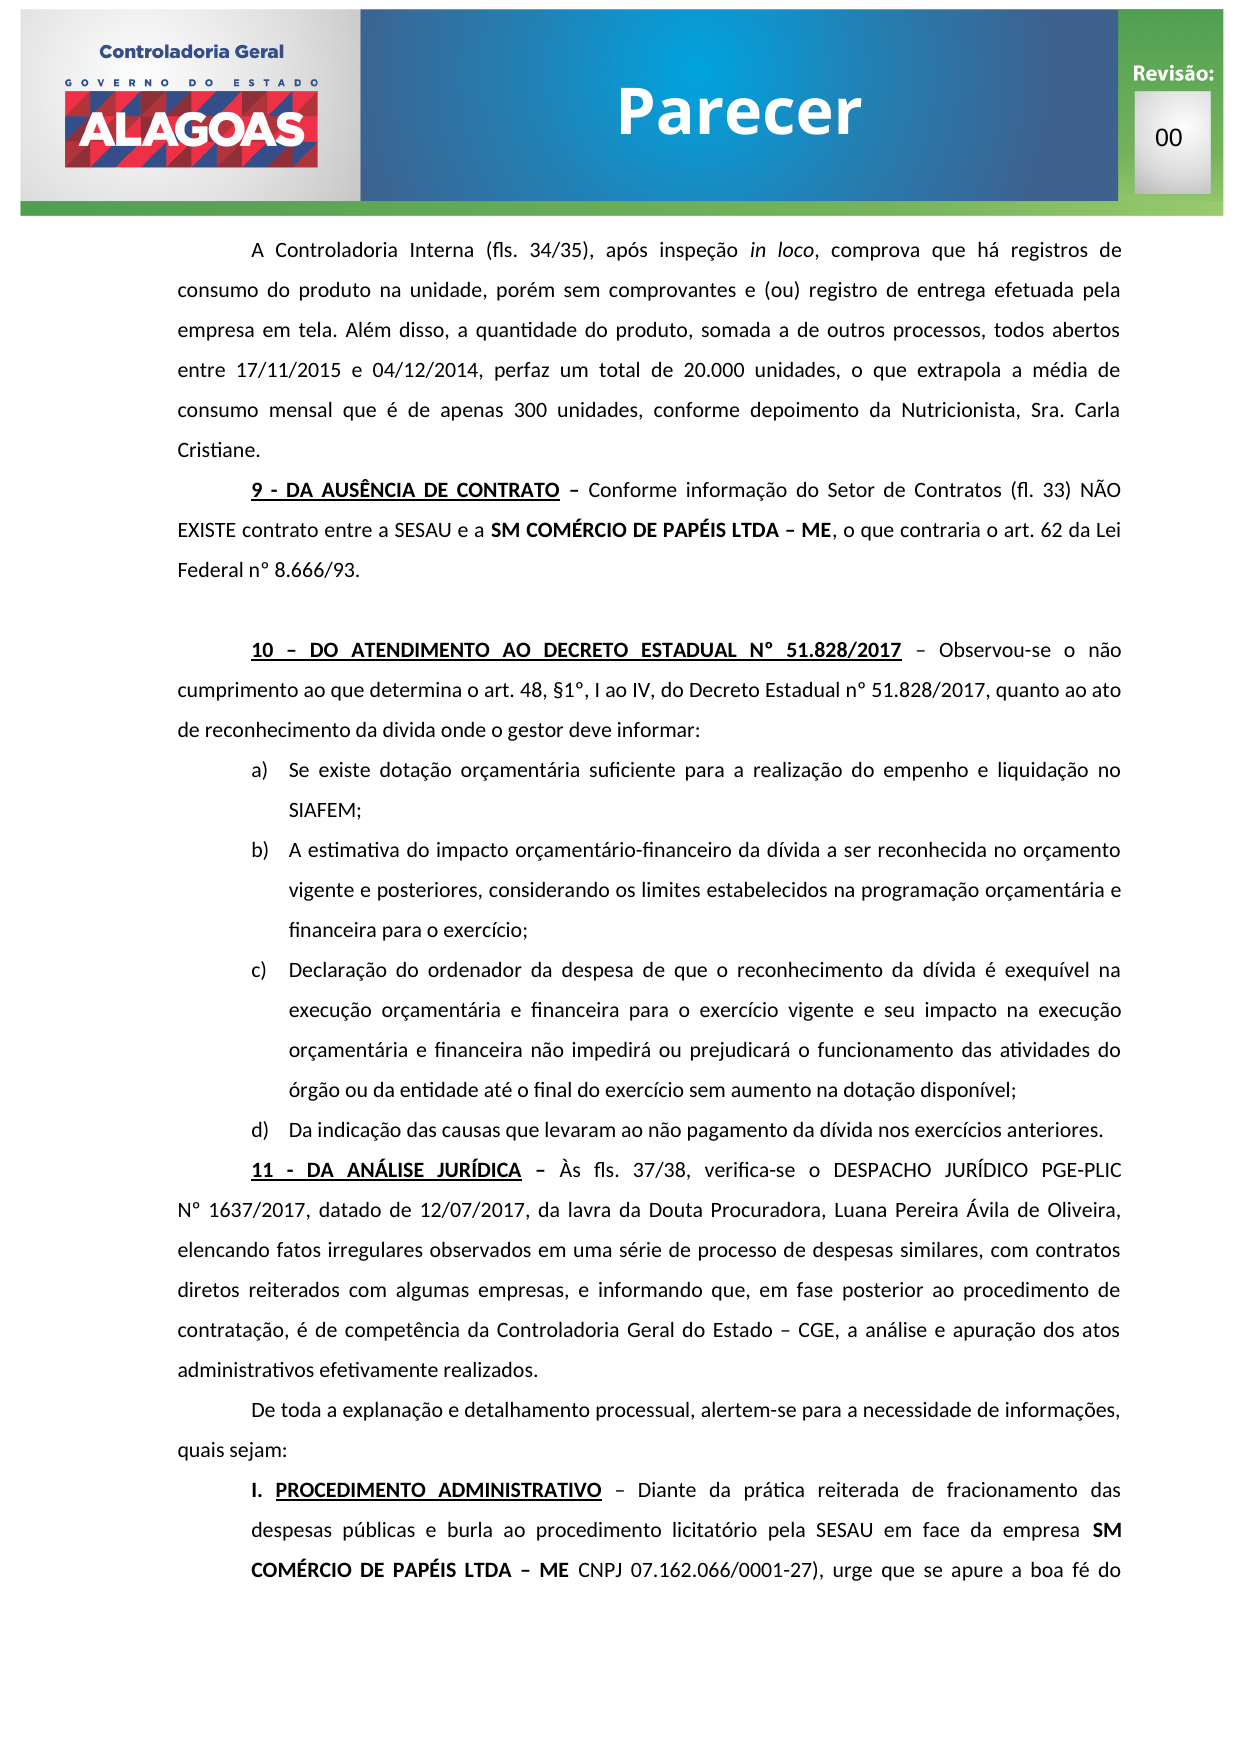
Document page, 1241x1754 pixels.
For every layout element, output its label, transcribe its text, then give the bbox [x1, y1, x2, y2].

text 11 - DA ANÁLISE JURÍDICA – Às fls. 37/38, verifica-se o DESPACHO JURÍDICO PGE-PLIC Nº 1637/2017, datado de 12/07/2017, da lavra da Douta Procuradora, Luana Pereira Ávila de Oliveira, elencando fatos irregulares observados em uma série de processo de despesas similares, com contratos diretos reiterados com algumas empresas, e informando que, em fase posterior ao procedimento de contratação, é de competência da Controladoria Geral do Estado – CGE, a análise e apuração dos atos administrativos efetivamente realizados. [177, 1156, 1122, 1383]
text De toda a explanação e detalhamento processual, alertem-se para a necessidade de informações, quais sejam: [177, 1396, 1122, 1463]
list Da indicação das causas que levaram ao não pagamento da dívida nos exercícios anteriores. [251, 1116, 1122, 1143]
list Declaração do ordenador da despesa de que o reconhecimento da dívida é exequível na execução orçamentária e financeira para o exercício vigente e seu impacto na execução orçamentária e financeira não impedirá ou prejudicará o funcionamento das atividades do órgão ou da entidade até o final do exercício sem aumento na dotação disponível; [251, 956, 1122, 1103]
list Se existe dotação orçamentária suficiente para a realização do empenho e liquidação no SIAFEM; [251, 756, 1122, 823]
text 10 – DO ATENDIMENTO AO DECRETO ESTADUAL Nº 51.828/2017 – Observou-se o não cumprimento ao que determina o art. 48, §1º, I ao IV, do Decreto Estadual nº 51.828/2017, quanto ao ato de reconhecimento da divida onde o gestor deve informar: [177, 636, 1122, 743]
picture [20, 9, 1224, 216]
text A Controladoria Interna (fls. 34/35), após inspeção in loco, comprova que há registros de consumo do produto na unidade, porém sem comprovantes e (ou) registro de entrega efetuada pela empresa em tela. Além disso, a quantidade do produto, somada a de outros processos, todos abertos entre 17/11/2015 e 04/12/2014, perfaz um total de 20.000 unidades, o que extrapola a média de consumo mensal que é de apenas 300 unidades, conforme depoimento da Nutricionista, Sra. Carla Cristiane. [177, 236, 1122, 463]
list A estimativa do impacto orçamentário-financeiro da dívida a ser reconhecida no orçamento vigente e posteriores, considerando os limites estabelecidos na programação orçamentária e financeira para o exercício; [251, 836, 1122, 943]
text 9 - DA AUSÊNCIA DE CONTRATO – Conforme informação do Setor de Contratos (fl. 33) NÃO EXISTE contrato entre a SESAU e a SM COMÉRCIO DE PAPÉIS LTDA – ME, o que contraria o art. 62 da Lei Federal nº 8.666/93. [177, 476, 1122, 583]
